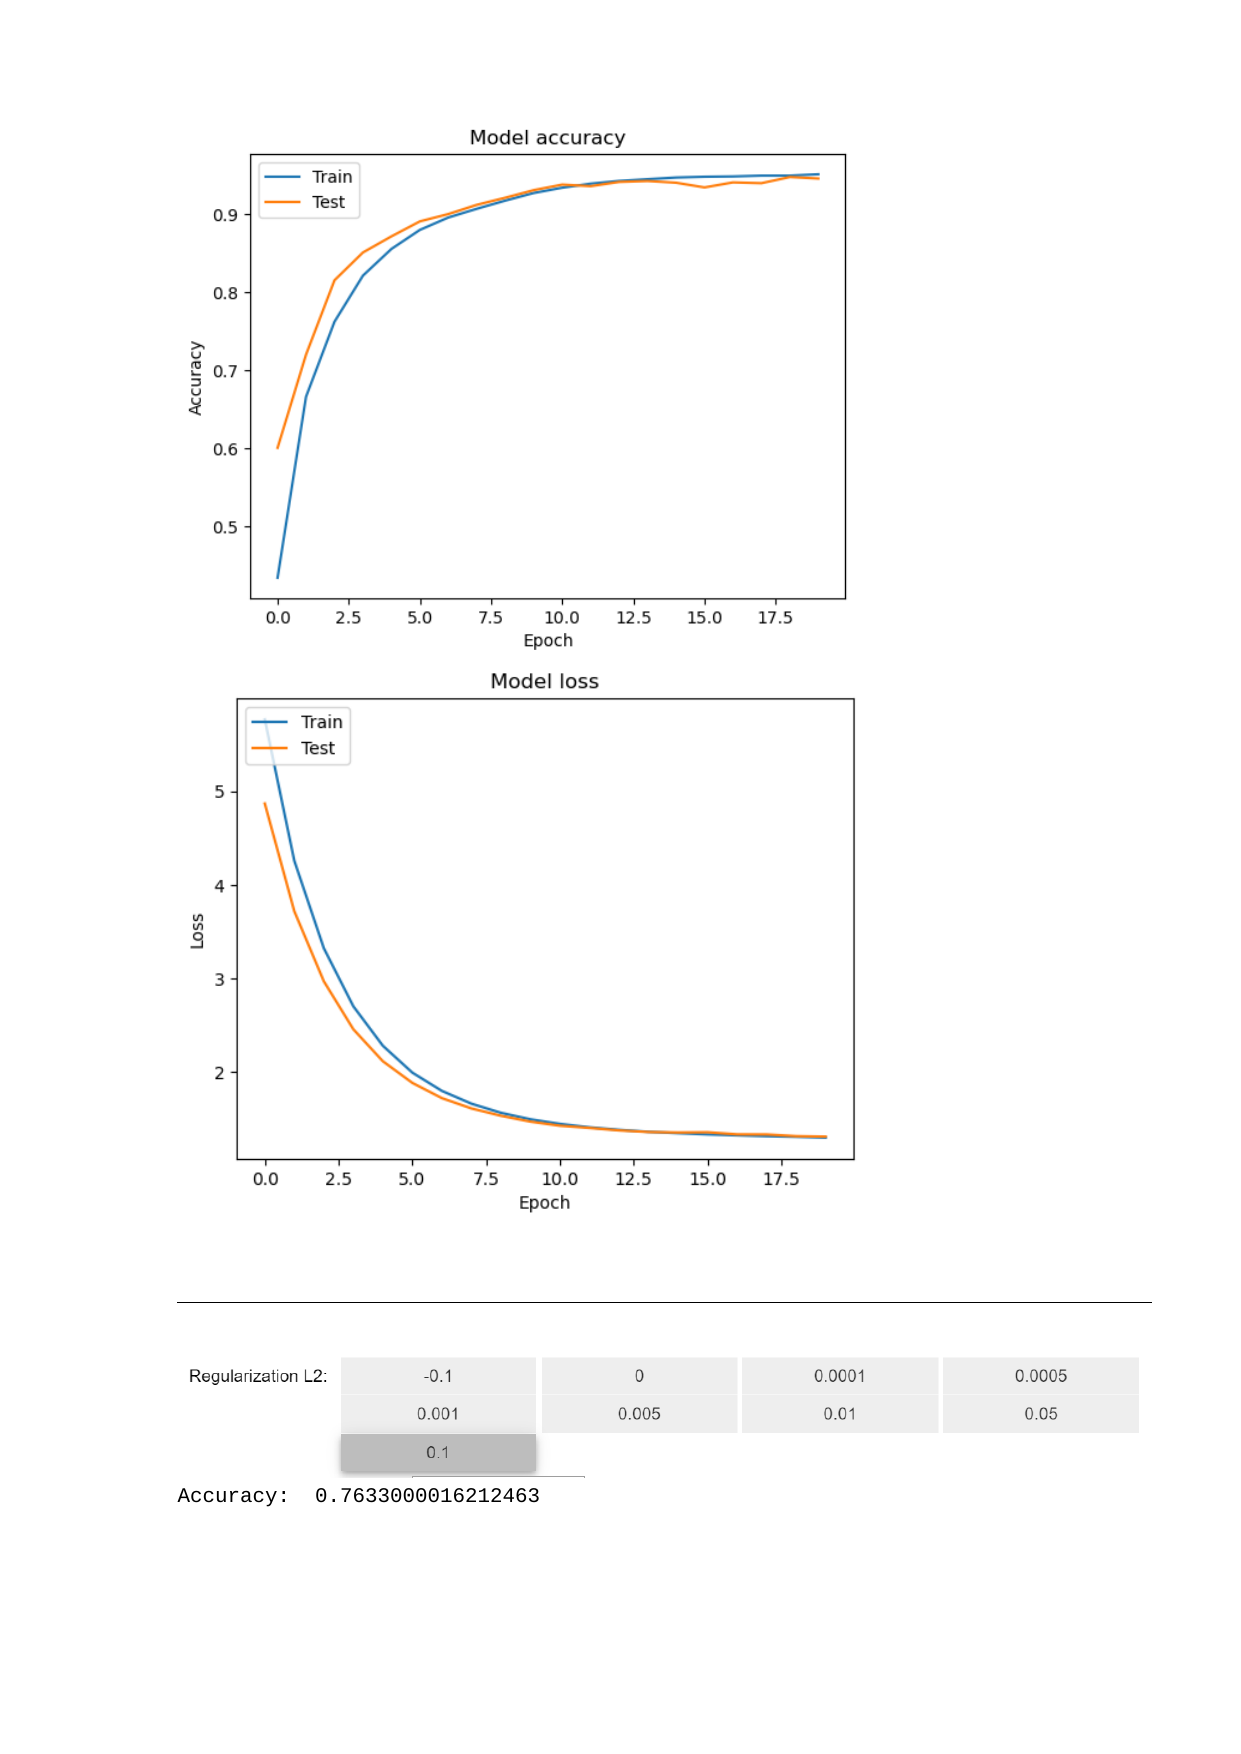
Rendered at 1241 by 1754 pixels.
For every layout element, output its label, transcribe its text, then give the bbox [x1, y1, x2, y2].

picture [177, 1353, 1152, 1478]
text Accuracy: 0.7633000016212463 [177, 1478, 1152, 1508]
picture [177, 118, 866, 1225]
